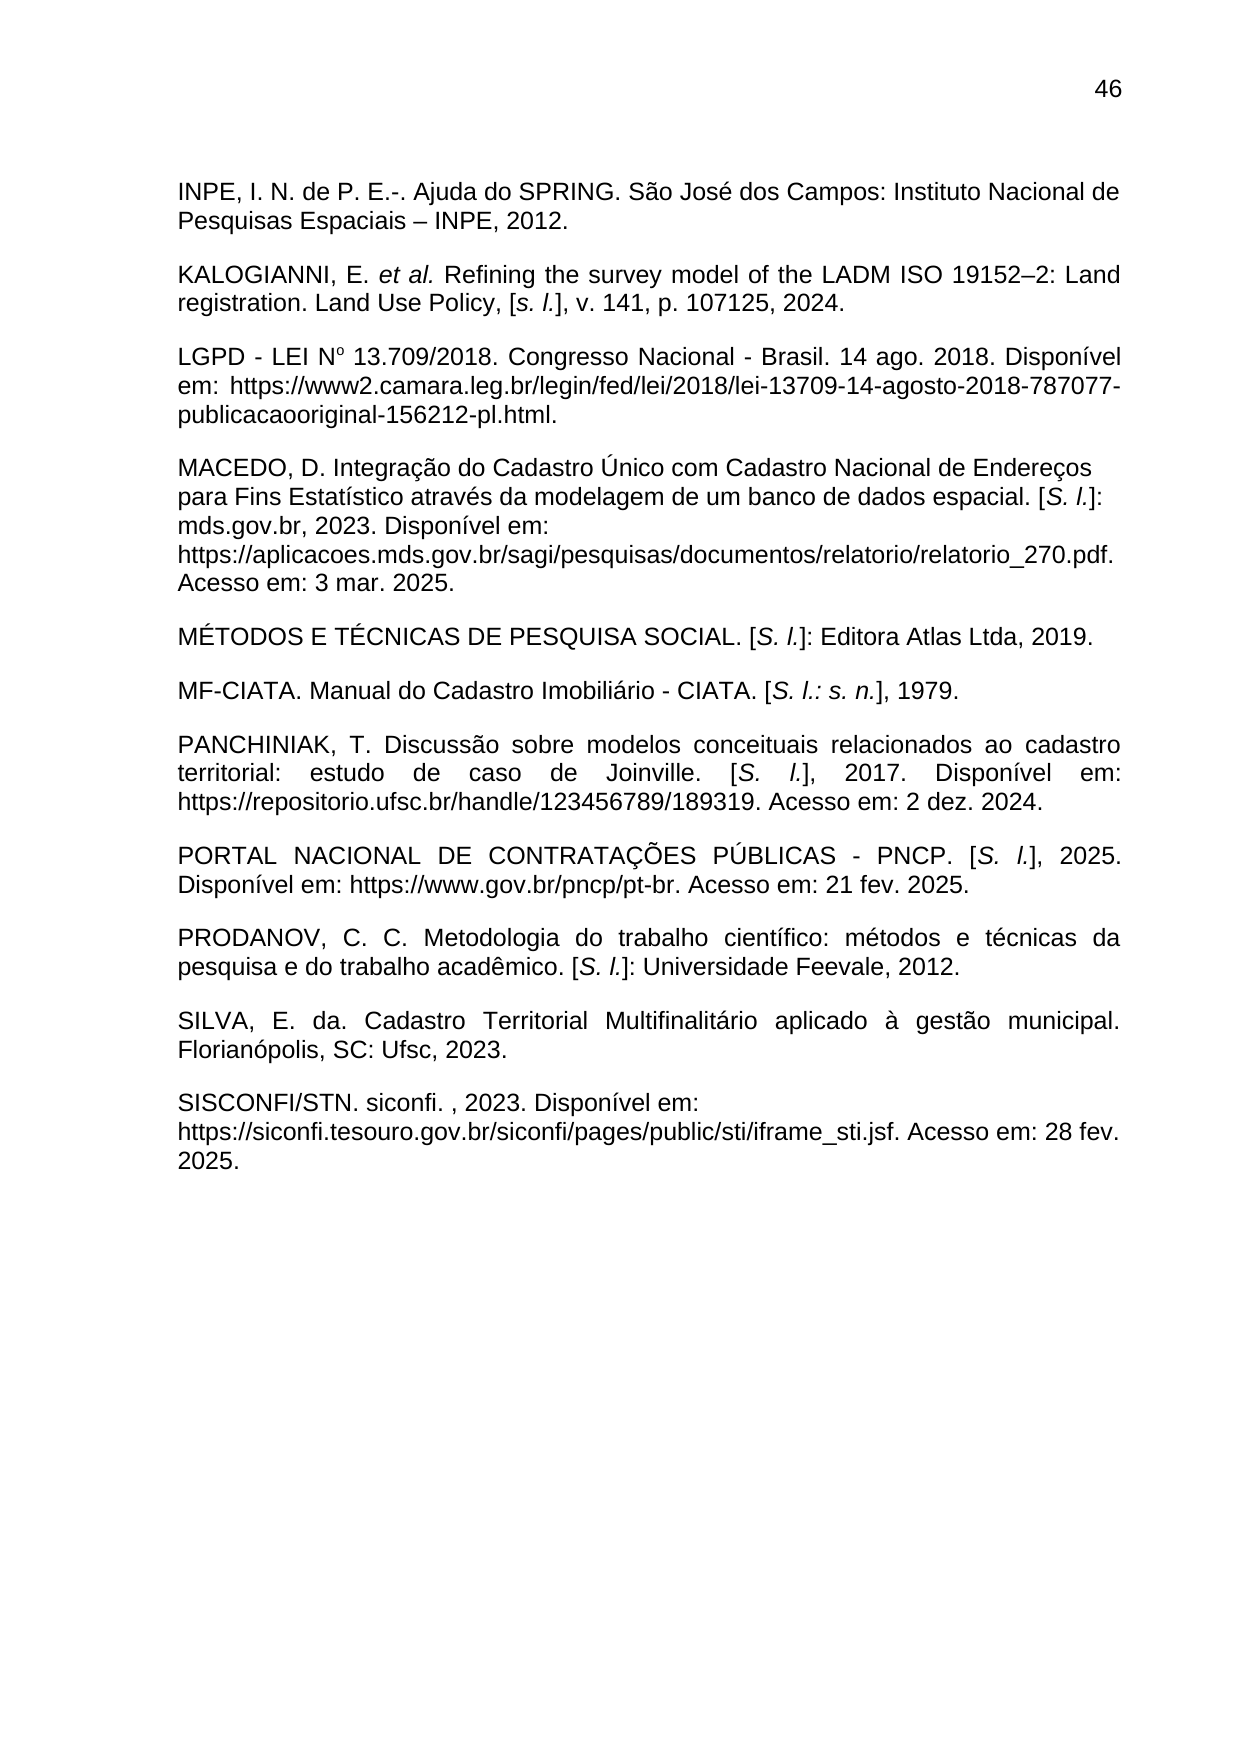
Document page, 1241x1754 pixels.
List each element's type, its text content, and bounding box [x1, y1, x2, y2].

text PRODANOV, C. C. Metodologia do trabalho científico: métodos e técnicas da pesquisa e do trabalho acadêmico. [S. l.]: Universidade Feevale, 2012. [177, 923, 1122, 981]
text PANCHINIAK, T. Discussão sobre modelos conceituais relacionados ao cadastro territorial: estudo de caso de Joinville. [S. l.], 2017. Disponível em: https://repositorio.ufsc.br/handle/123456789/189319. Acesso em: 2 dez. 2024. [177, 730, 1122, 816]
text LGPD - LEI No 13.709/2018. Congresso Nacional - Brasil. 14 ago. 2018. Disponível em: https://www2.camara.leg.br/legin/fed/lei/2018/lei-13709-14-agosto-2018-787077-publicacaooriginal-156212-pl.html. [177, 342, 1122, 428]
text KALOGIANNI, E. et al. Refining the survey model of the LADM ISO 19152–2: Land registration. Land Use Policy, [s. l.], v. 141, p. 107125, 2024. [177, 260, 1122, 317]
text SILVA, E. da. Cadastro Territorial Multifinalitário aplicado à gestão municipal. Florianópolis, SC: Ufsc, 2023. [177, 1006, 1122, 1063]
text PORTAL NACIONAL DE CONTRATAÇÕES PÚBLICAS - PNCP. [S. l.], 2025. Disponível em: https://www.gov.br/pncp/pt-br. Acesso em: 21 fev. 2025. [177, 841, 1122, 898]
text SISCONFI/STN. siconfi. , 2023. Disponível em: https://siconfi.tesouro.gov.br/siconfi/pages/public/sti/iframe_sti.jsf. Acesso em: 28 fev. 2025. [177, 1088, 1122, 1175]
text MACEDO, D. Integração do Cadastro Único com Cadastro Nacional de Endereços para Fins Estatístico através da modelagem de um banco de dados espacial. [S. l.]: mds.gov.br, 2023. Disponível em: https://aplicacoes.mds.gov.br/sagi/pesquisas/documentos/relatorio/relatorio_270.pdf. Acesso em: 3 mar. 2025. [177, 453, 1122, 597]
text MF-CIATA. Manual do Cadastro Imobiliário - CIATA. [S. l.: s. n.], 1979. [177, 676, 1122, 705]
text MÉTODOS E TÉCNICAS DE PESQUISA SOCIAL. [S. l.]: Editora Atlas Ltda, 2019. [177, 622, 1122, 651]
text INPE, I. N. de P. E.-. Ajuda do SPRING. São José dos Campos: Instituto Nacional de Pesquisas Espaciais – INPE, 2012. [177, 177, 1122, 235]
